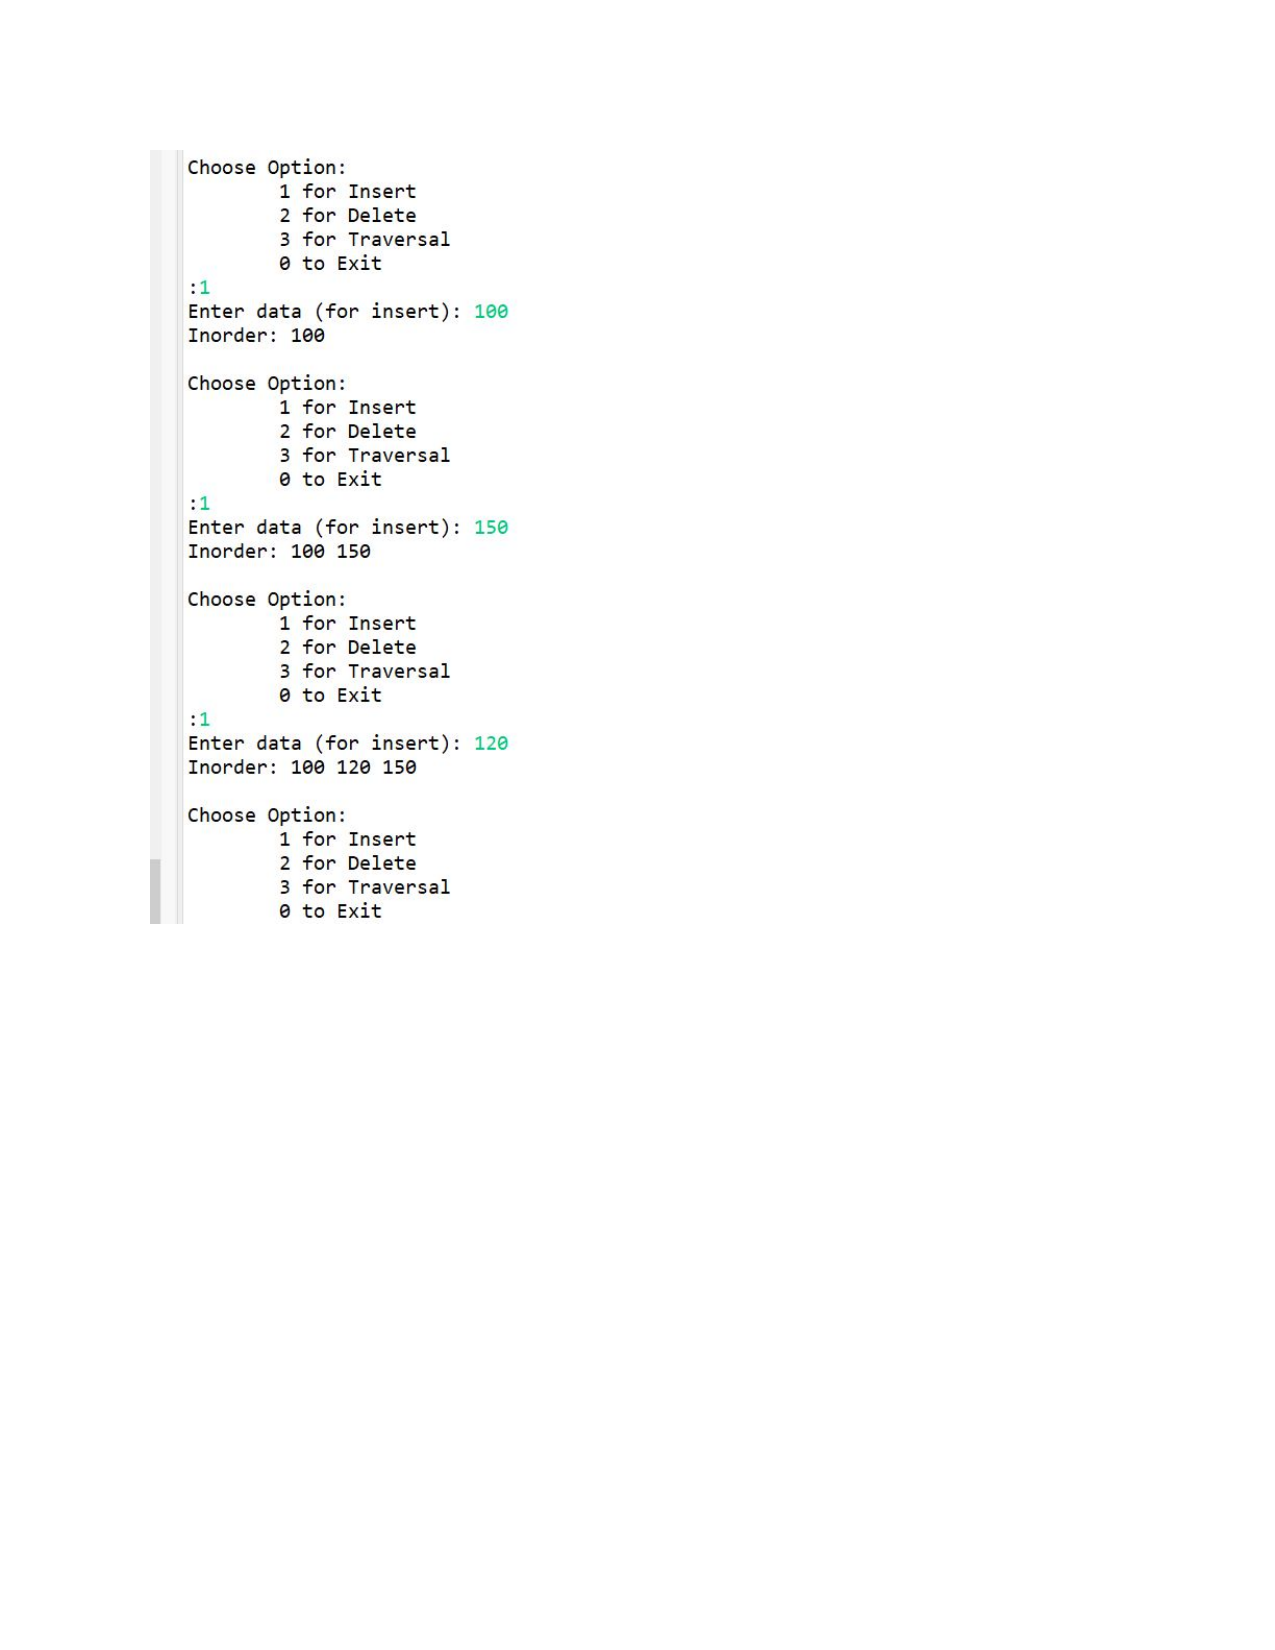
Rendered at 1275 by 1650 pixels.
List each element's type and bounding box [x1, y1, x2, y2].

picture [150, 150, 898, 924]
